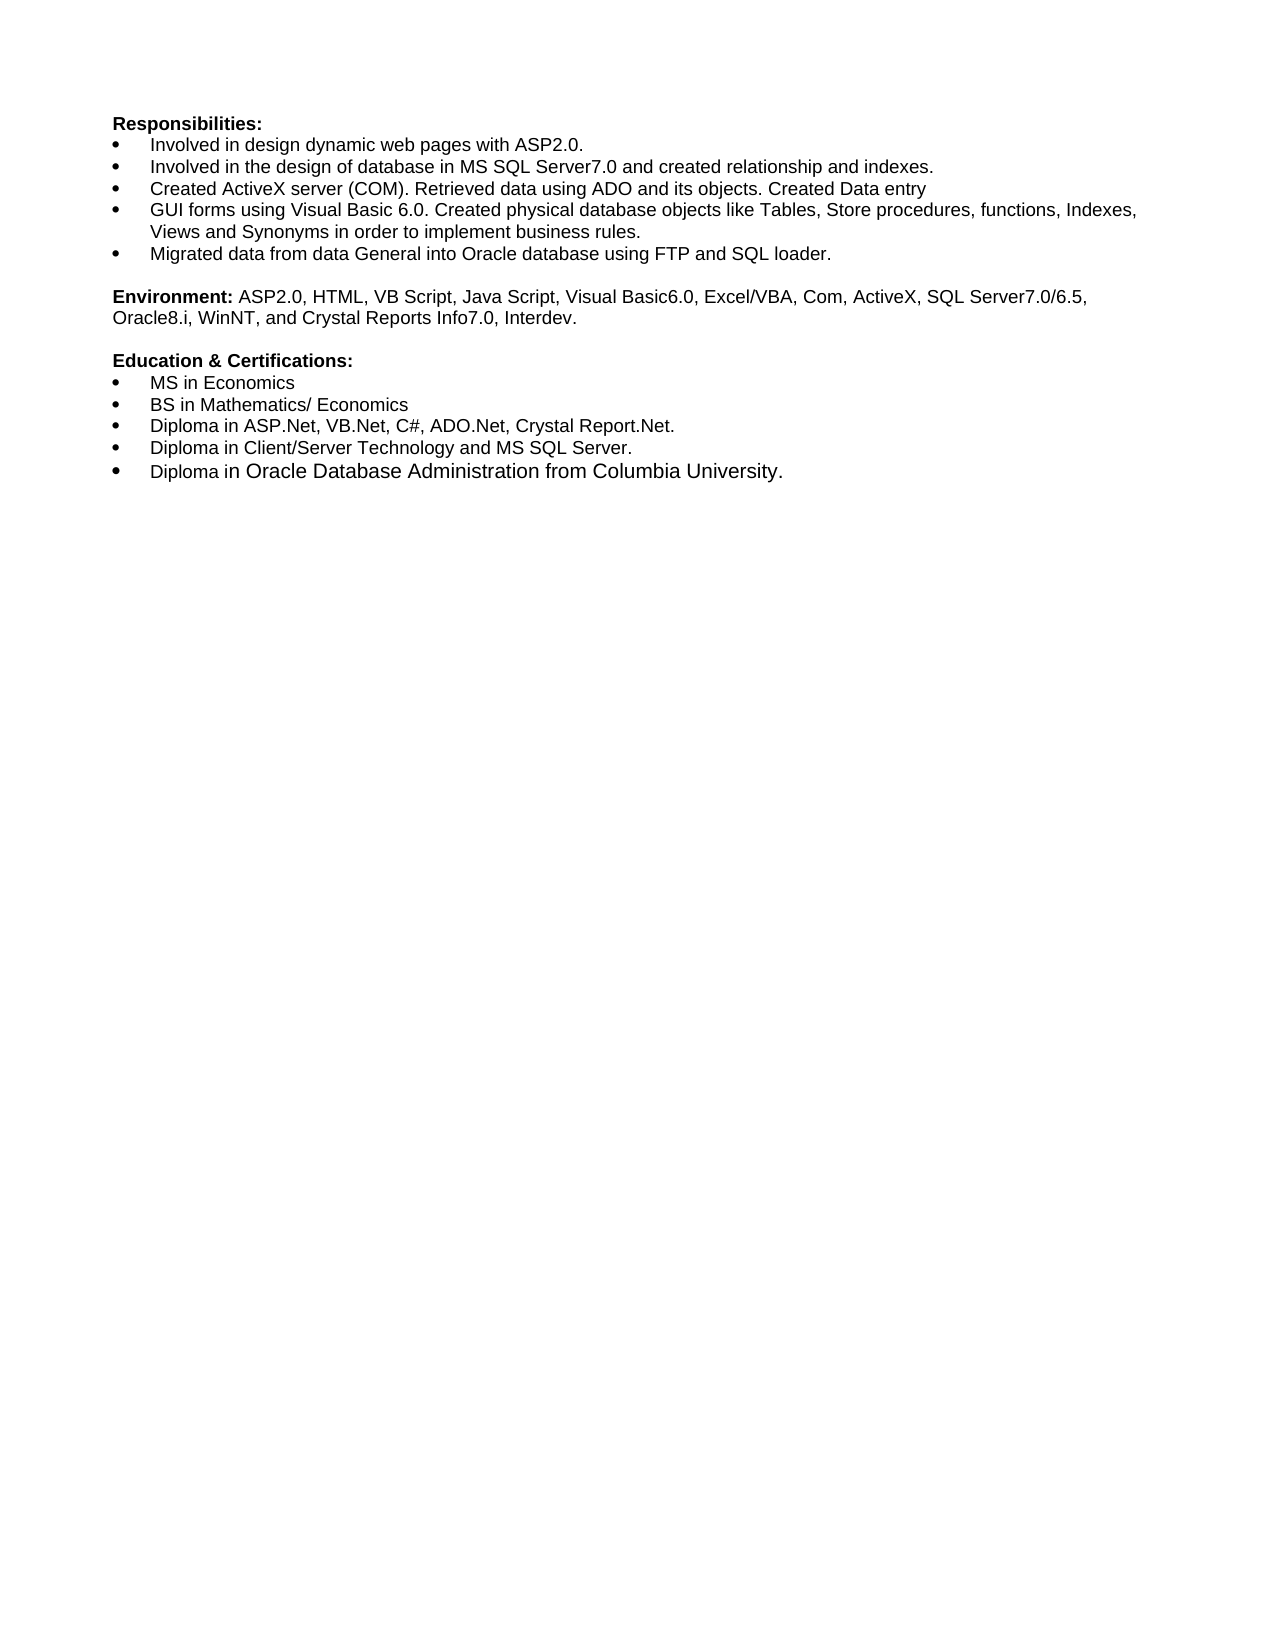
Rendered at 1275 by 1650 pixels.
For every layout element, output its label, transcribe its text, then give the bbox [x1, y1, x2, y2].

list Involved in design dynamic web pages with ASP2.0. [112, 134, 1162, 156]
list GUI forms using Visual Basic 6.0. Created physical database objects like Tables, Store procedures, functions, Indexes, Views and Synonyms in order to implement business rules. [112, 199, 1162, 242]
list Diploma in Client/Server Technology and MS SQL Server. [112, 437, 1162, 458]
text Education & Certifications: [112, 350, 1162, 372]
text Environment: ASP2.0, HTML, VB Script, Java Script, Visual Basic6.0, Excel/VBA, Com, ActiveX, SQL Server7.0/6.5, Oracle8.i, WinNT, and Crystal Reports Info7.0, Interdev. [112, 286, 1162, 329]
list MS in Economics [112, 372, 1162, 393]
list Diploma in ASP.Net, VB.Net, C#, ADO.Net, Crystal Report.Net. [112, 415, 1162, 437]
list BS in Mathematics/ Economics [112, 393, 1162, 415]
list Diploma in Oracle Database Administration from Columbia University. [112, 458, 1162, 482]
text Responsibilities: [112, 112, 1162, 134]
list Created ActiveX server (COM). Retrieved data using ADO and its objects. Created Data entry [112, 177, 1162, 199]
list Involved in the design of database in MS SQL Server7.0 and created relationship and indexes. [112, 156, 1162, 177]
list Migrated data from data General into Oracle database using FTP and SQL loader. [112, 242, 1162, 264]
